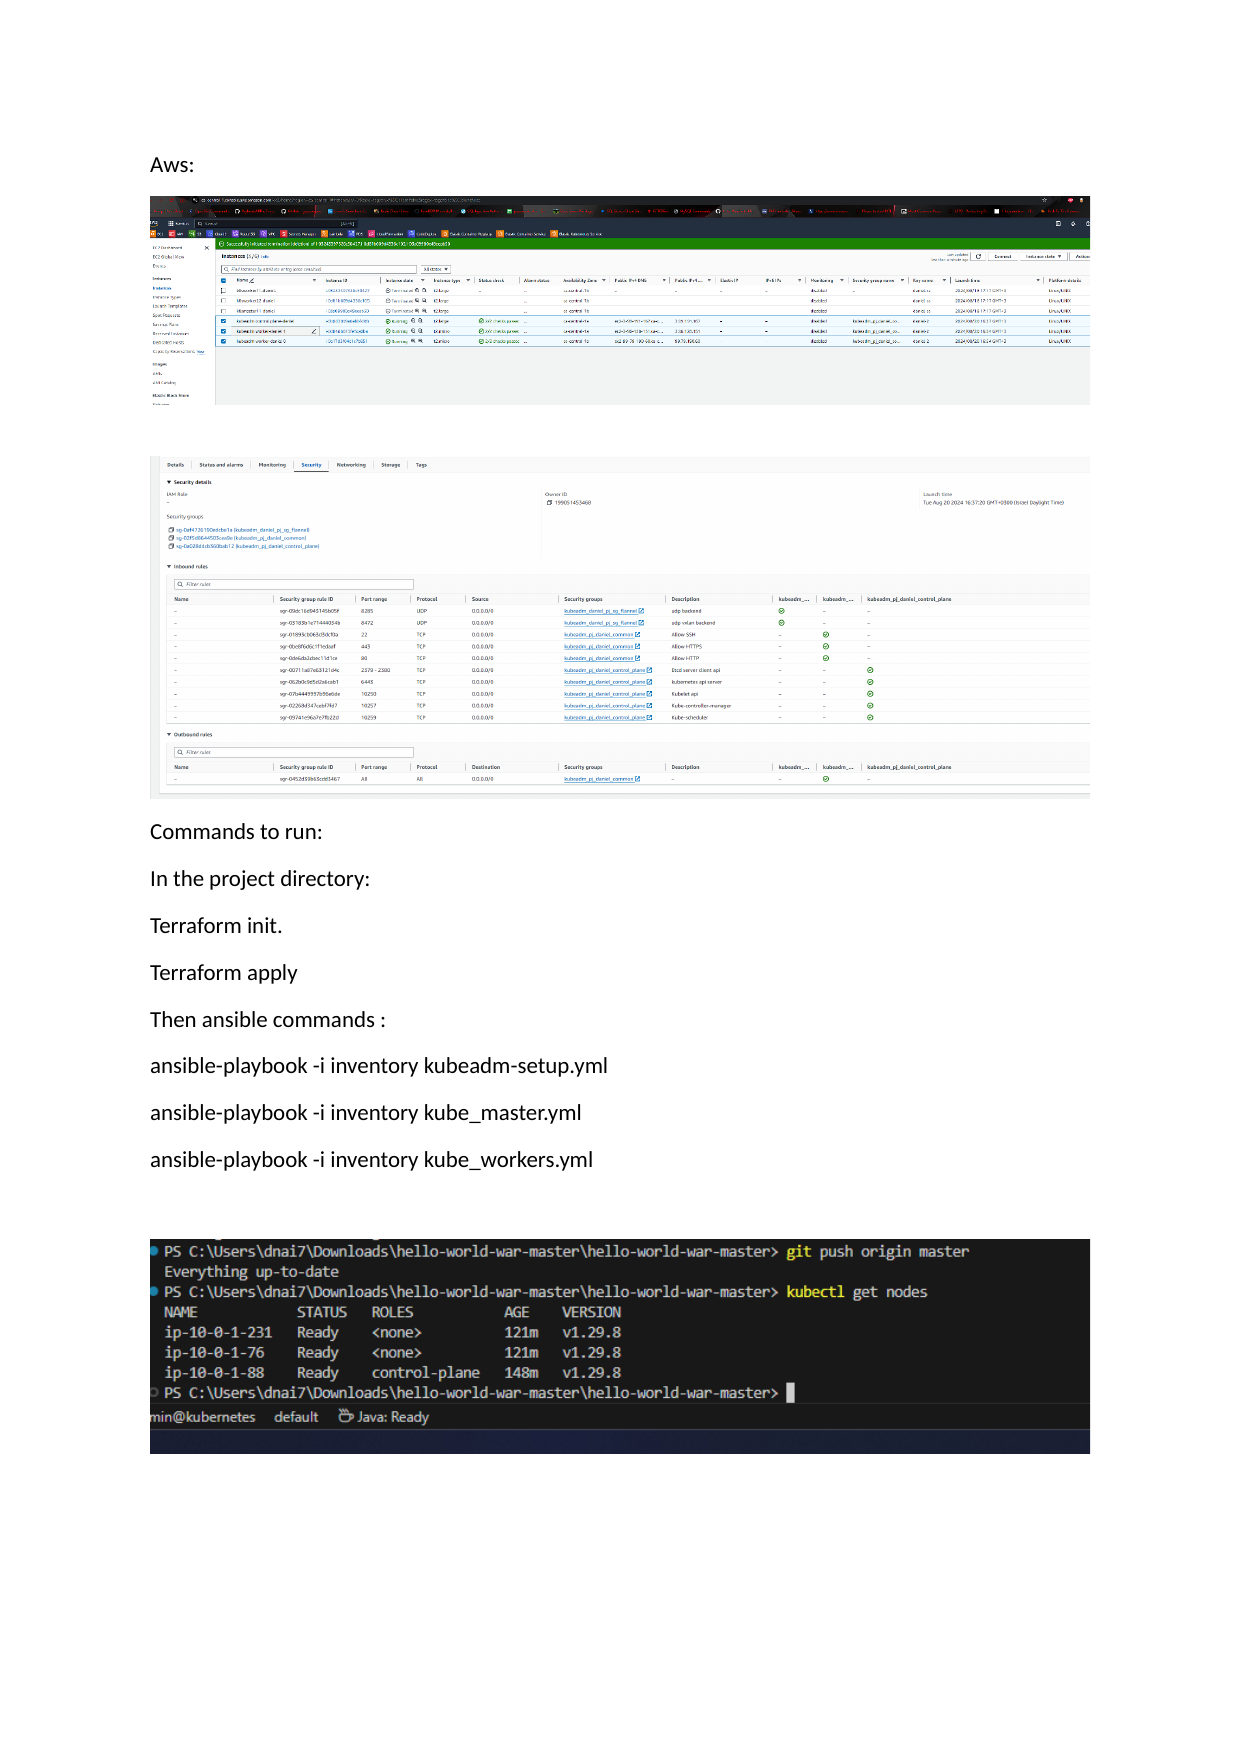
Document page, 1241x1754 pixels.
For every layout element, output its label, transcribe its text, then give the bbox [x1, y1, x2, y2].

picture [150, 456, 1091, 799]
text Commands to run: [150, 817, 1090, 845]
picture [150, 196, 1091, 405]
text ansible-playbook -i inventory kube_workers.yml [150, 1145, 1090, 1173]
text Aws: [150, 150, 1090, 178]
text ansible-playbook -i inventory kubeadm-setup.yml [150, 1052, 1090, 1080]
text Terraform init. [150, 911, 1090, 939]
text ansible-playbook -i inventory kube_master.yml [150, 1098, 1090, 1127]
text In the project directory: [150, 864, 1090, 892]
text Then ansible commands : [150, 1005, 1090, 1033]
picture [150, 1239, 1091, 1454]
text Terraform apply [150, 958, 1090, 986]
